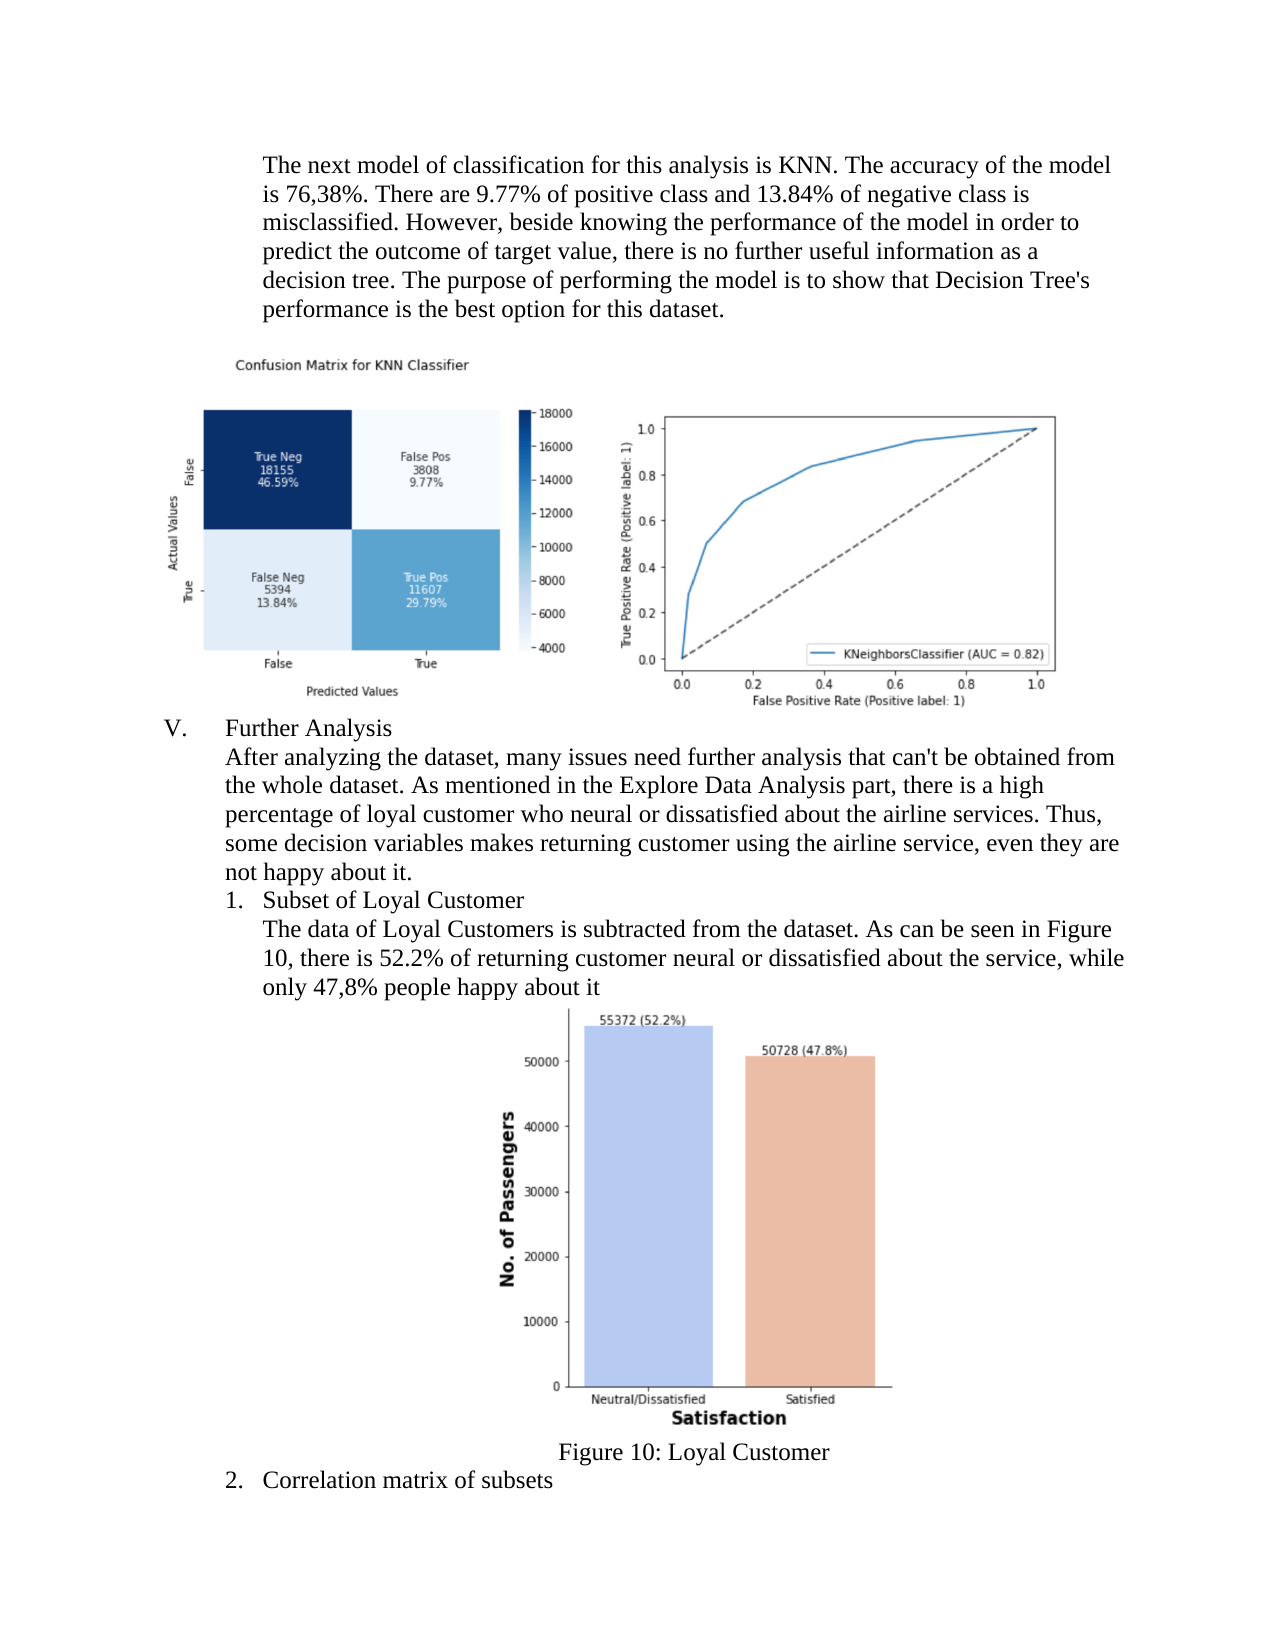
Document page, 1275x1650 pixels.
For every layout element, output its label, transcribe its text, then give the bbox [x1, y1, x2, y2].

list The data of Loyal Customers is subtracted from the dataset. As can be seen in Figure 10, there is 52.2% of returning customer neural or dissatisfied about the service, while only 47,8% people happy about it [262, 914, 1125, 1000]
list Correlation matrix of subsets [225, 1465, 1125, 1494]
list After analyzing the dataset, many issues need further analysis that can't be obtained from the whole dataset. As mentioned in the Explore Data Analysis part, there is a high percentage of loyal customer who neural or dissatisfied about the airline services. Thus, some decision variables makes returning customer using the airline service, even they are not happy about it. [225, 742, 1125, 885]
picture [475, 1000, 912, 1437]
list The next model of classification for this analysis is KNN. The accuracy of the model is 76,38%. There are 9.77% of positive class and 13.84% of negative class is misclassified. However, beside knowing the performance of the model in order to predict the outcome of target value, there is no further useful information as a decision tree. The purpose of performing the model is to show that Decision Tree's performance is the best option for this dataset. [262, 150, 1125, 322]
picture [150, 351, 1103, 713]
list Figure 10: Loyal Customer [262, 1437, 1125, 1465]
list Subset of Loyal Customer [225, 885, 1125, 914]
list Further Analysis [187, 713, 1125, 742]
